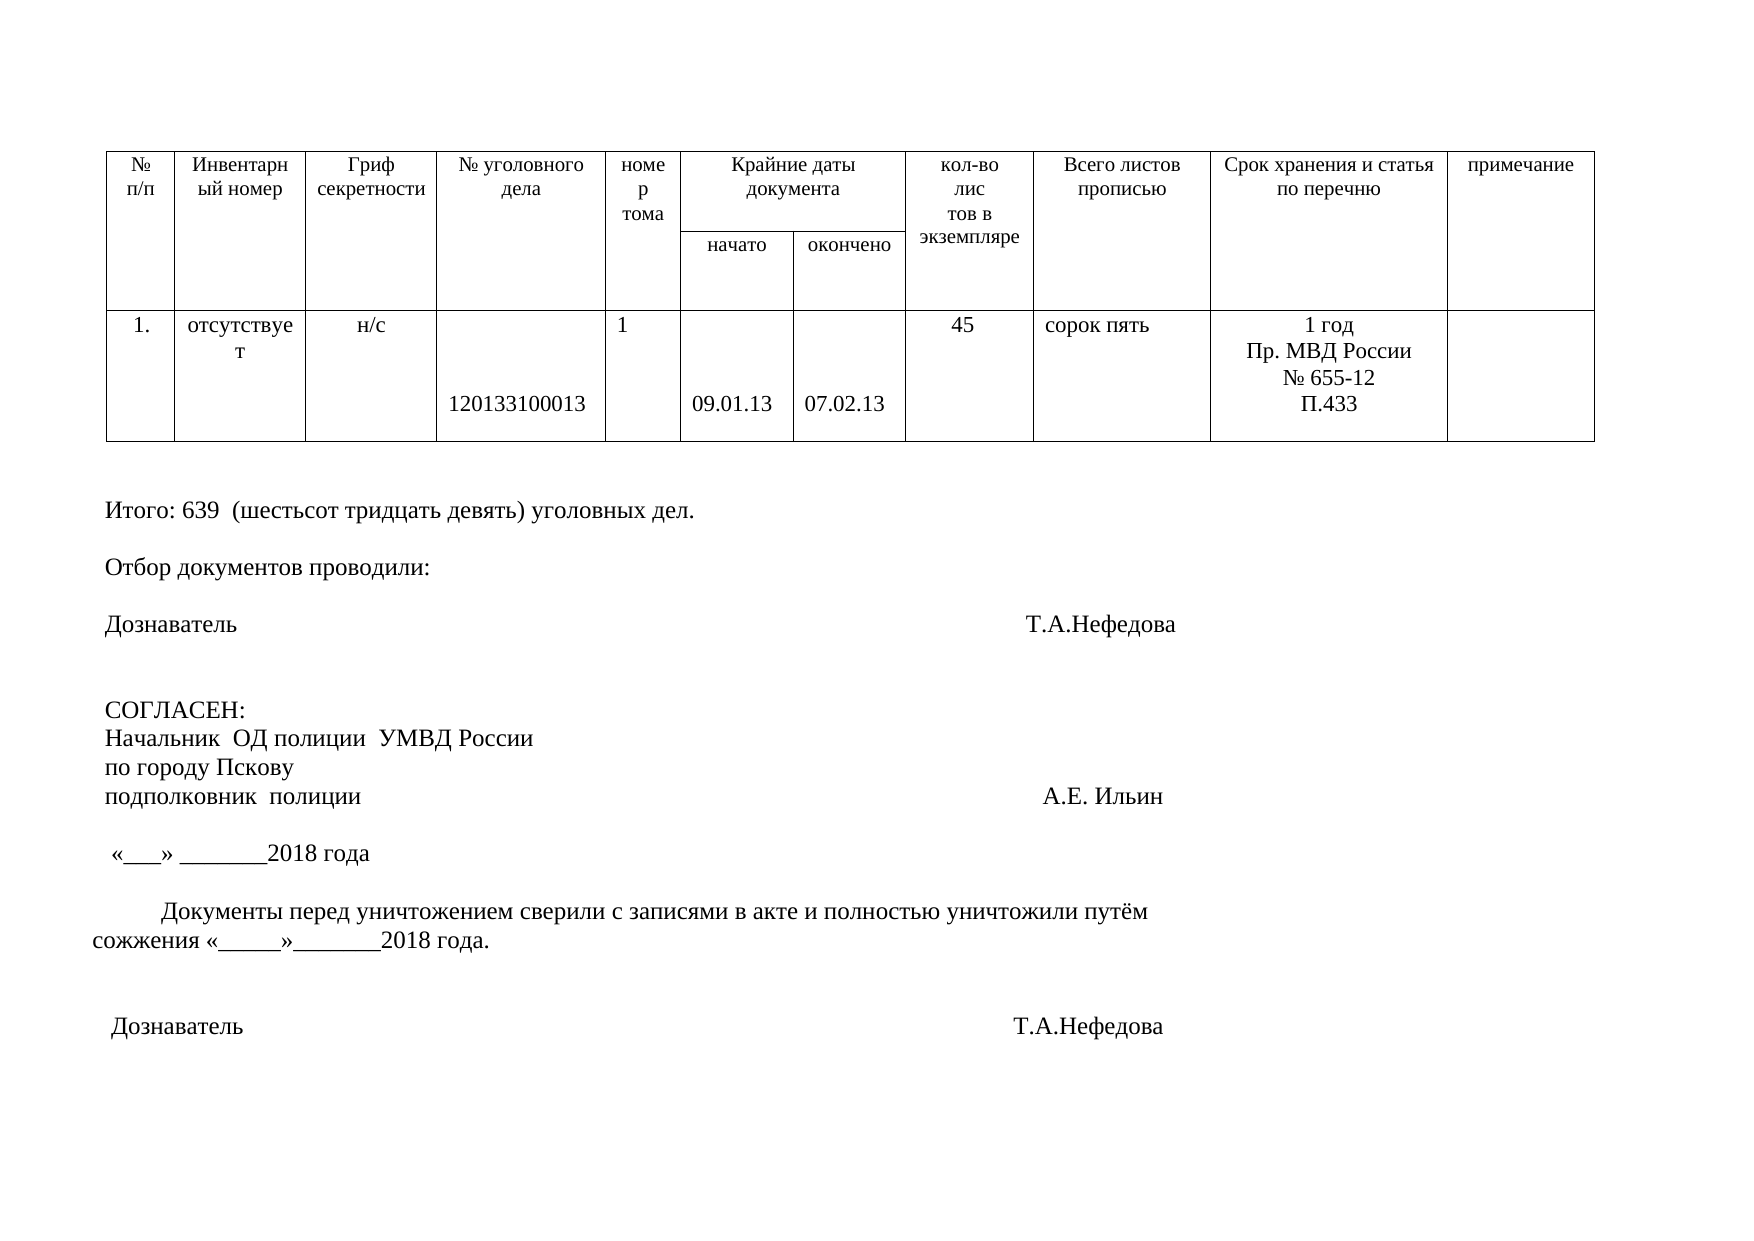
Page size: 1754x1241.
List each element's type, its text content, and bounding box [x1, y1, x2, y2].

table_header № уголовного дела [437, 152, 605, 310]
table_header кол-во лис тов в экземпляре [906, 152, 1033, 310]
table_header Крайние даты документа [681, 152, 905, 231]
table_cell 45 [906, 311, 1033, 441]
table_cell отсутствует [175, 311, 305, 441]
table_cell окончено [794, 232, 905, 310]
text Итого: 639 (шестьсот тридцать девять) уголовных дел. [29, 495, 1636, 524]
text Начальник ОД полиции УМВД России [29, 723, 1636, 752]
text Дознаватель Т.А.Нефедова [29, 1011, 1636, 1040]
table_header примечание [1448, 152, 1594, 310]
table_cell 07.02.13 [794, 311, 905, 441]
text Отбор документов проводили: [29, 552, 1636, 581]
text подполковник полиции А.Е. Ильин [29, 781, 1636, 810]
table_header Всего листов прописью [1034, 152, 1210, 310]
table_cell 09.01.13 [681, 311, 793, 441]
table_cell сорок пять [1034, 311, 1210, 441]
text Документы перед уничтожением сверили с записями в акте и полностью уничтожили путём [29, 896, 1636, 925]
text сожжения «_____»_______2018 года. [29, 925, 1636, 953]
table_cell начато [681, 232, 793, 310]
table_header Гриф секретности [306, 152, 436, 310]
table_cell 1 год Пр. МВД России № 655-12 П.433 [1211, 311, 1447, 441]
table_header № п/п [107, 152, 174, 310]
table_cell 1 [606, 311, 680, 441]
table_cell [1448, 311, 1594, 441]
text по городу Пскову [29, 752, 1636, 781]
table_header номер тома [606, 152, 680, 310]
table_cell 120133100013 [437, 311, 605, 441]
text СОГЛАСЕН: [29, 695, 1636, 723]
table_cell [107, 311, 174, 441]
text Дознаватель Т.А.Нефедова [29, 609, 1636, 638]
table_header Срок хранения и статья по перечню [1211, 152, 1447, 310]
table_header Инвентарный номер [175, 152, 305, 310]
text «___» _______2018 года [29, 838, 1636, 867]
table_cell н/с [306, 311, 436, 441]
